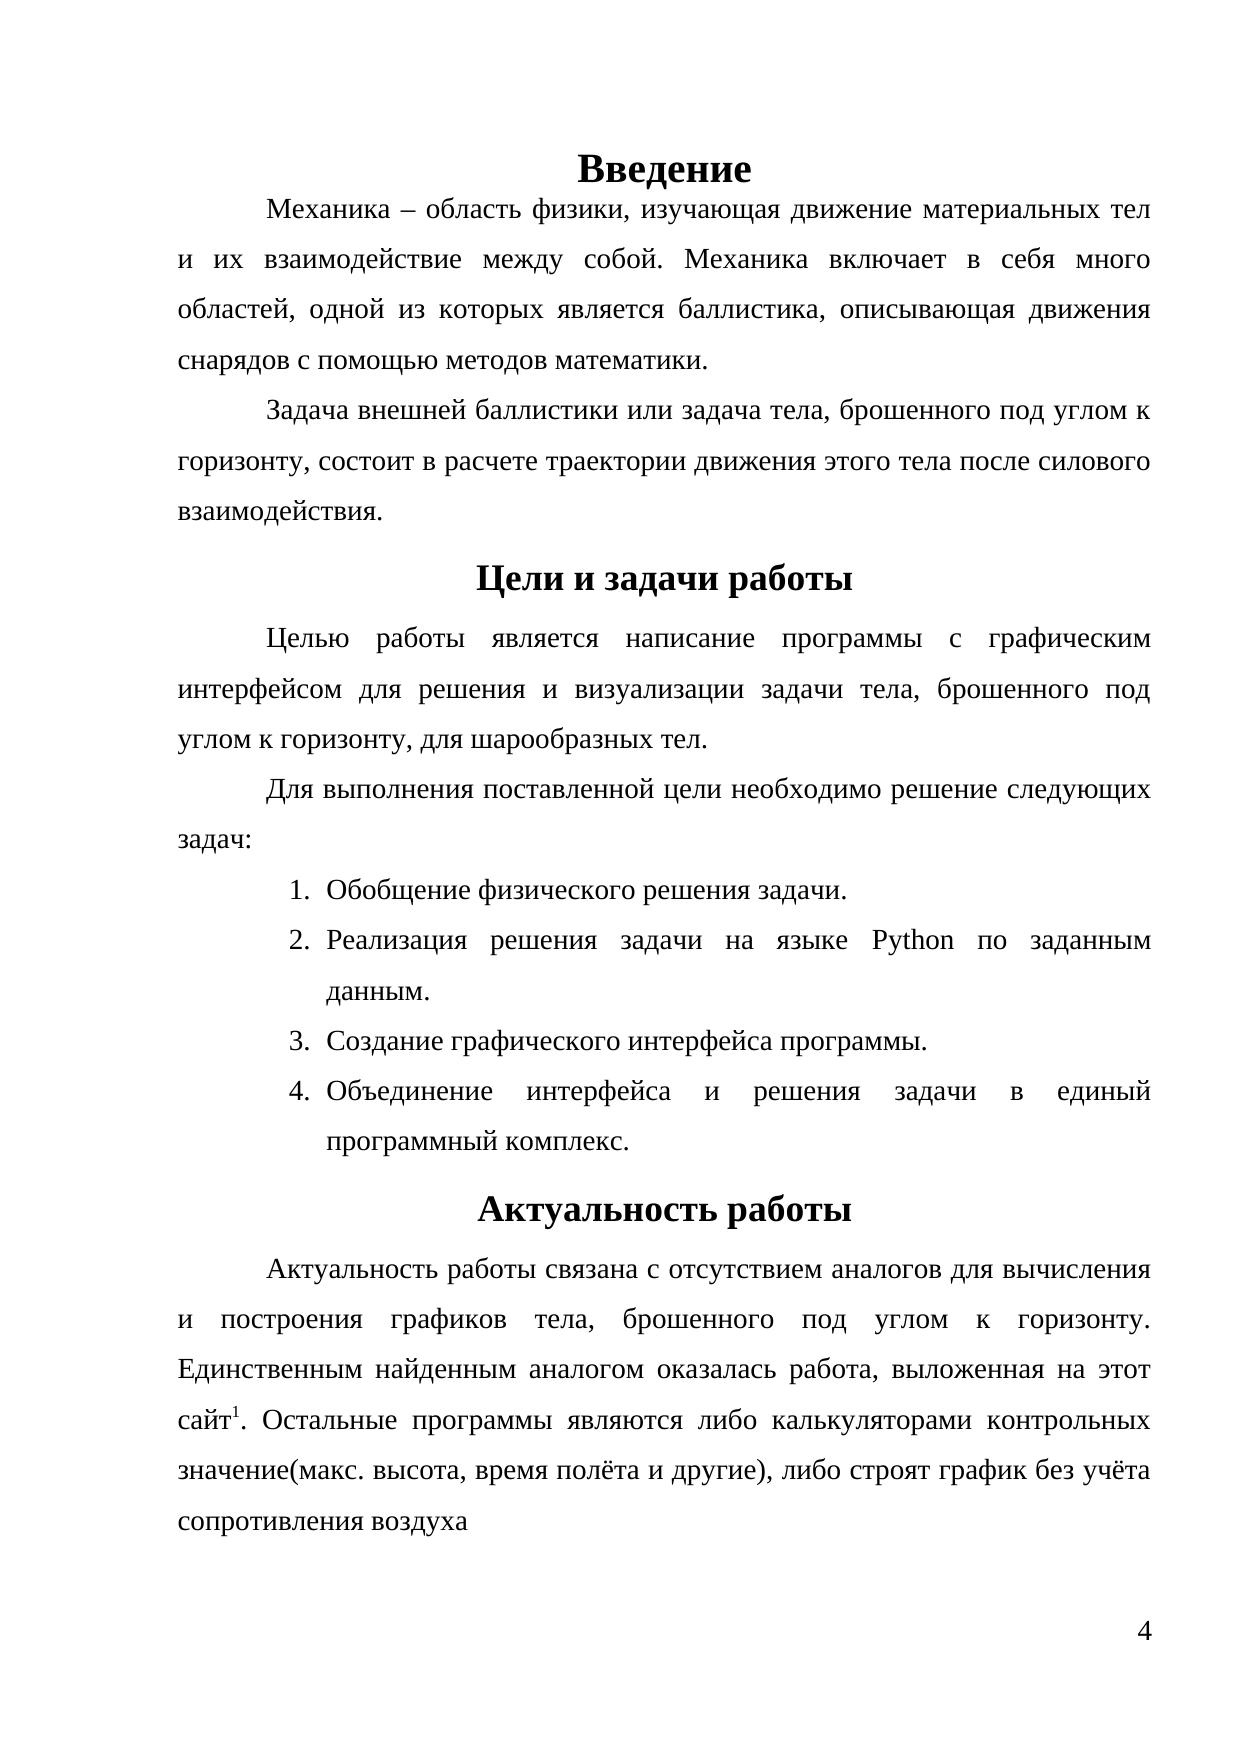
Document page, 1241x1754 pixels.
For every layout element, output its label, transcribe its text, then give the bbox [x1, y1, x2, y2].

subtitle Актуальность работы [177, 1186, 1152, 1229]
subtitle Введение [177, 143, 1152, 191]
text Механика – область физики, изучающая движение материальных тел и их взаимодействие между собой. Механика включает в себя много областей, одной из которых является баллистика, описывающая движения снарядов с помощью методов математики. [177, 191, 1152, 376]
list Обобщение физического решения задачи. [288, 872, 1152, 906]
text Целью работы является написание программы с графическим интерфейсом для решения и визуализации задачи тела, брошенного под углом к горизонту, для шарообразных тел. [177, 620, 1152, 754]
subtitle Цели и задачи работы [177, 556, 1152, 599]
text Актуальность работы связана с отсутствием аналогов для вычисления и построения графиков тела, брошенного под углом к горизонту. Единственным найденным аналогом оказалась работа, выложенная на этот сайт1. Остальные программы являются либо калькуляторами контрольных значение(макс. высота, время полёта и другие), либо строят график без учёта сопротивления воздуха [177, 1251, 1152, 1536]
text Задача внешней баллистики или задача тела, брошенного под углом к горизонту, состоит в расчете траектории движения этого тела после силового взаимодействия. [177, 392, 1152, 526]
list Реализация решения задачи на языке Python по заданным данным. [288, 922, 1152, 1006]
list Объединение интерфейса и решения задачи в единый программный комплекс. [288, 1073, 1152, 1157]
text Для выполнения поставленной цели необходимо решение следующих задач: [177, 771, 1152, 855]
list Создание графического интерфейса программы. [288, 1023, 1152, 1056]
